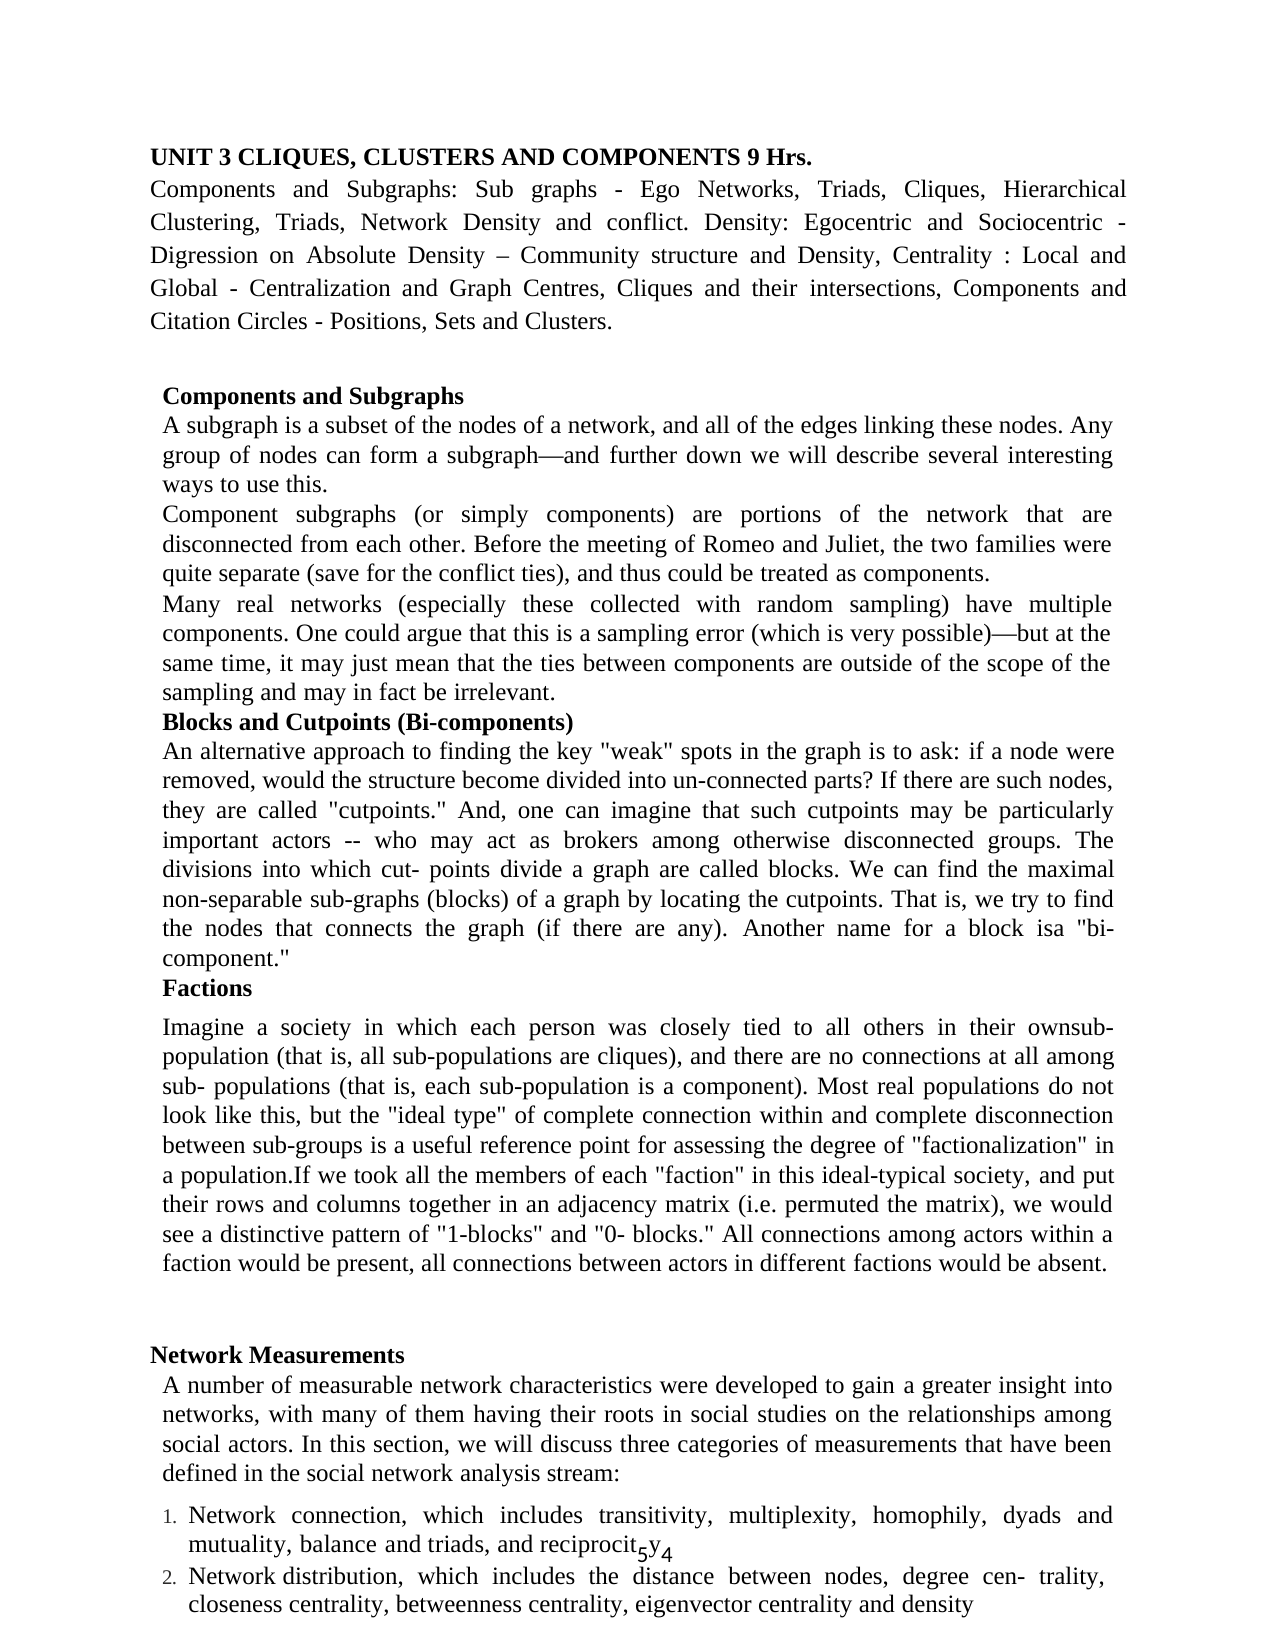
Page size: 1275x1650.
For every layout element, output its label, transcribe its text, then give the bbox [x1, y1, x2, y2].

text A number of measurable network characteristics were developed to gain a greater insight into networks, with many of them having their roots in social studies on the relationships among social actors. In this section, we will discuss three categories of measurements that have been defined in the social network analysis stream: [162, 1370, 1113, 1487]
list Network connection, which includes transitivity, multiplexity, homophily, dyads and mutuality, balance and triads, and reciprocit5y4 [162, 1489, 1113, 1568]
text Imagine a society in which each person was closely tied to all others in their ownsub-population (that is, all sub-populations are cliques), and there are no connections at all among sub- populations (that is, each sub-population is a component). Most real populations do not look like this, but the "ideal type" of complete connection within and complete disconnection between sub-groups is a useful reference point for assessing the degree of "factionalization" in a population.If we took all the members of each "faction" in this ideal-typical society, and put their rows and columns together in an adjacency matrix (i.e. permuted the matrix), we would see a distinctive pattern of "1-blocks" and "0- blocks." All connections among actors within a faction would be present, all connections between actors in different factions would be absent. [162, 1012, 1114, 1277]
text Many real networks (especially these collected with random sampling) have multiple components. One could argue that this is a sampling error (which is very possible)—but at the same time, it may just mean that the ties between components are outside of the scope of the sampling and may in fact be irrelevant. [162, 589, 1113, 706]
subtitle Blocks and Cutpoints (Bi-components) [162, 707, 1252, 736]
text Component subgraphs (or simply components) are portions of the network that are disconnected from each other. Before the meeting of Romeo and Juliet, the two families were quite separate (save for the conflict ties), and thus could be treated as components. [162, 499, 1112, 587]
text An alternative approach to finding the key "weak" spots in the graph is to ask: if a node were removed, would the structure become divided into un-connected parts? If there are such nodes, they are called "cutpoints." And, one can imagine that such cutpoints may be particularly important actors -- who may act as brokers among otherwise disconnected groups. The divisions into which cut- points divide a graph are called blocks. We can find the maximal non-separable sub-graphs (blocks) of a graph by locating the cutpoints. That is, we try to find the nodes that connects the graph (if there are any). Another name for a block isa "bi-component." [162, 736, 1114, 972]
subtitle Components and Subgraphs [162, 382, 1252, 410]
text Components and Subgraphs: Sub graphs - Ego Networks, Triads, Cliques, Hierarchical Clustering, Triads, Network Density and conflict. Density: Egocentric and Sociocentric - Digression on Absolute Density – Community structure and Density, Centrality : Local and Global - Centralization and Graph Centres, Cliques and their intersections, Components and Citation Circles - Positions, Sets and Clusters. [150, 174, 1127, 335]
text closeness centrality, betweenness centrality, eigenvector centrality and density [188, 1589, 1252, 1618]
text UNIT 3 CLIQUES, CLUSTERS AND COMPONENTS 9 Hrs. [150, 142, 1252, 170]
list Network distribution, which includes the distance between nodes, degree cen- trality, [162, 1568, 1252, 1589]
subtitle Network Measurements [150, 1340, 1252, 1369]
text A subgraph is a subset of the nodes of a network, and all of the edges linking these nodes. Any group of nodes can form a subgraph—and further down we will describe several interesting ways to use this. [162, 410, 1114, 498]
subtitle Factions [162, 973, 1252, 1002]
